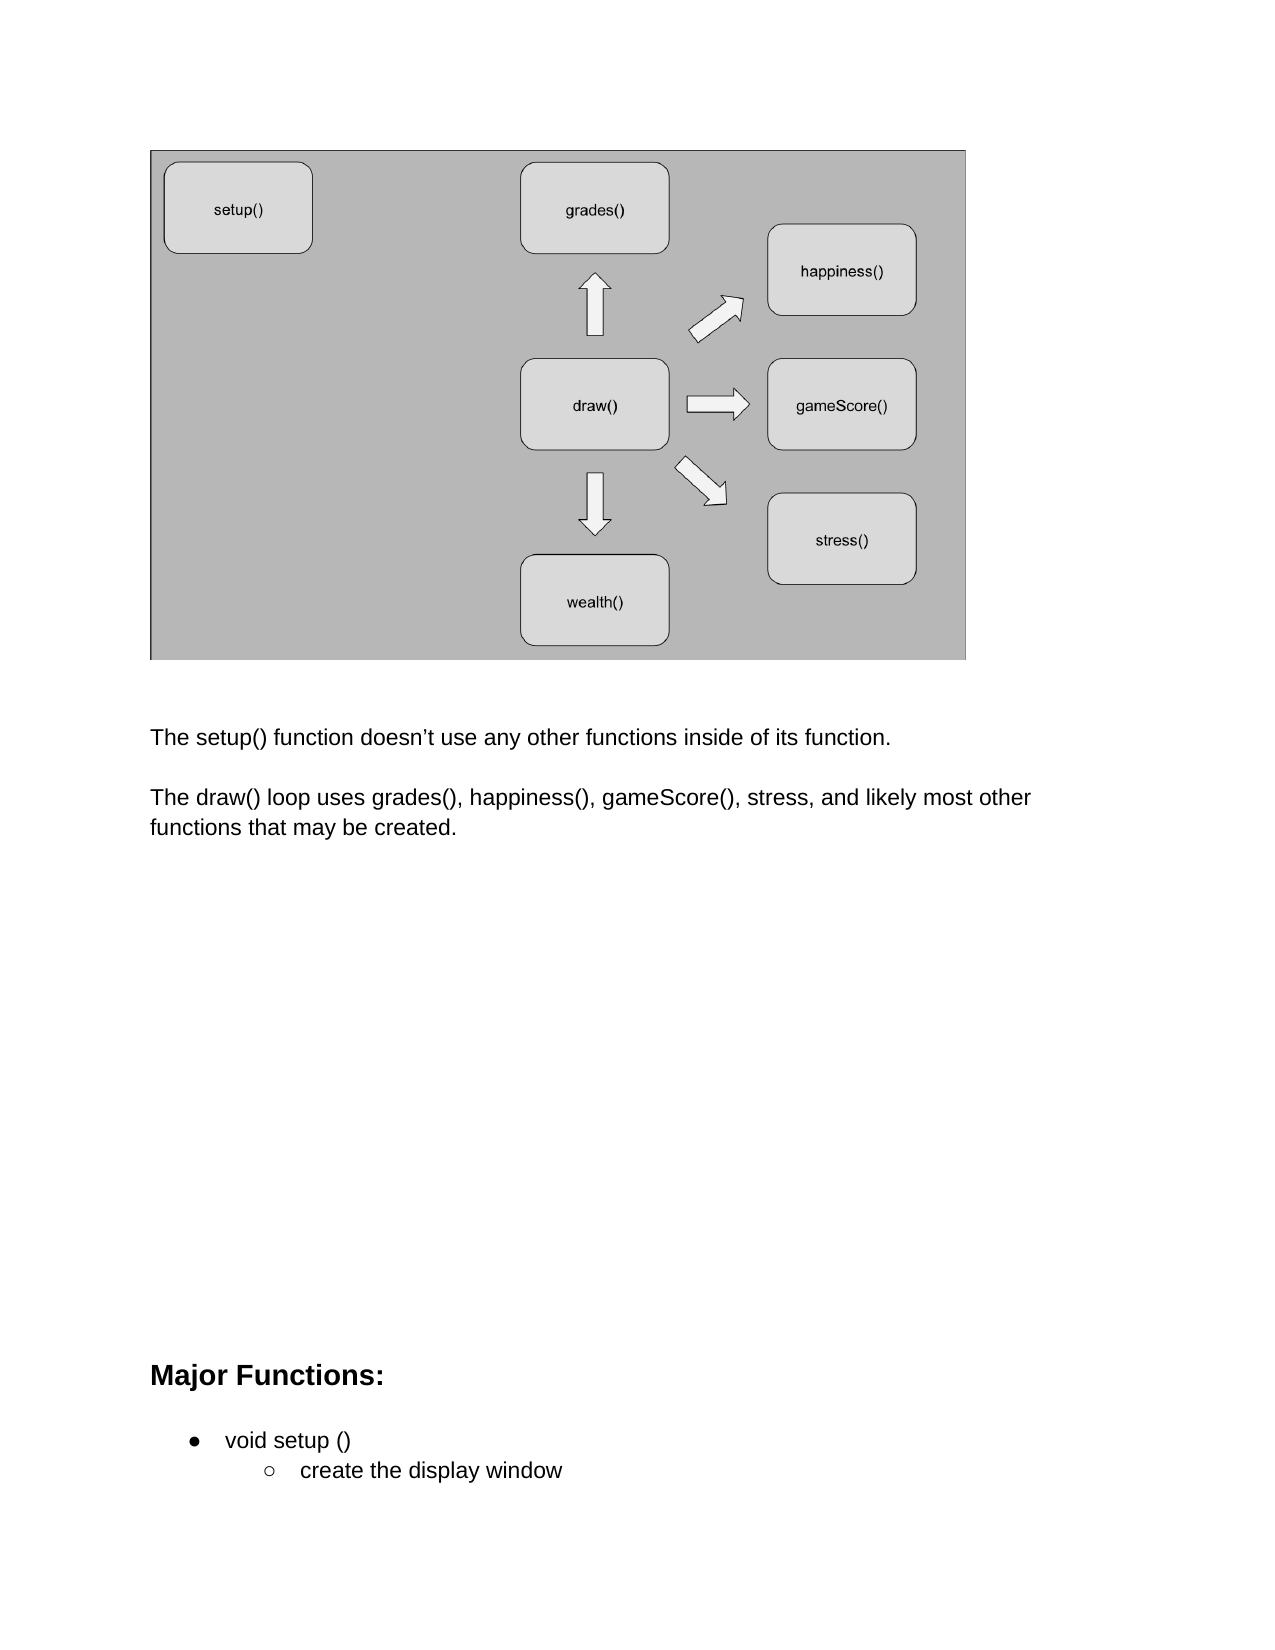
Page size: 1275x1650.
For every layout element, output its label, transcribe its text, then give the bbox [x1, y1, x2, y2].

list void setup () [187, 1427, 1125, 1453]
list create the display window [262, 1457, 1125, 1483]
text The setup() function doesn’t use any other functions inside of its function. [150, 724, 1125, 750]
text Major Functions: [150, 1358, 1125, 1392]
text The draw() loop uses grades(), happiness(), gameScore(), stress, and likely most other functions that may be created. [150, 784, 1125, 841]
picture [150, 150, 966, 660]
